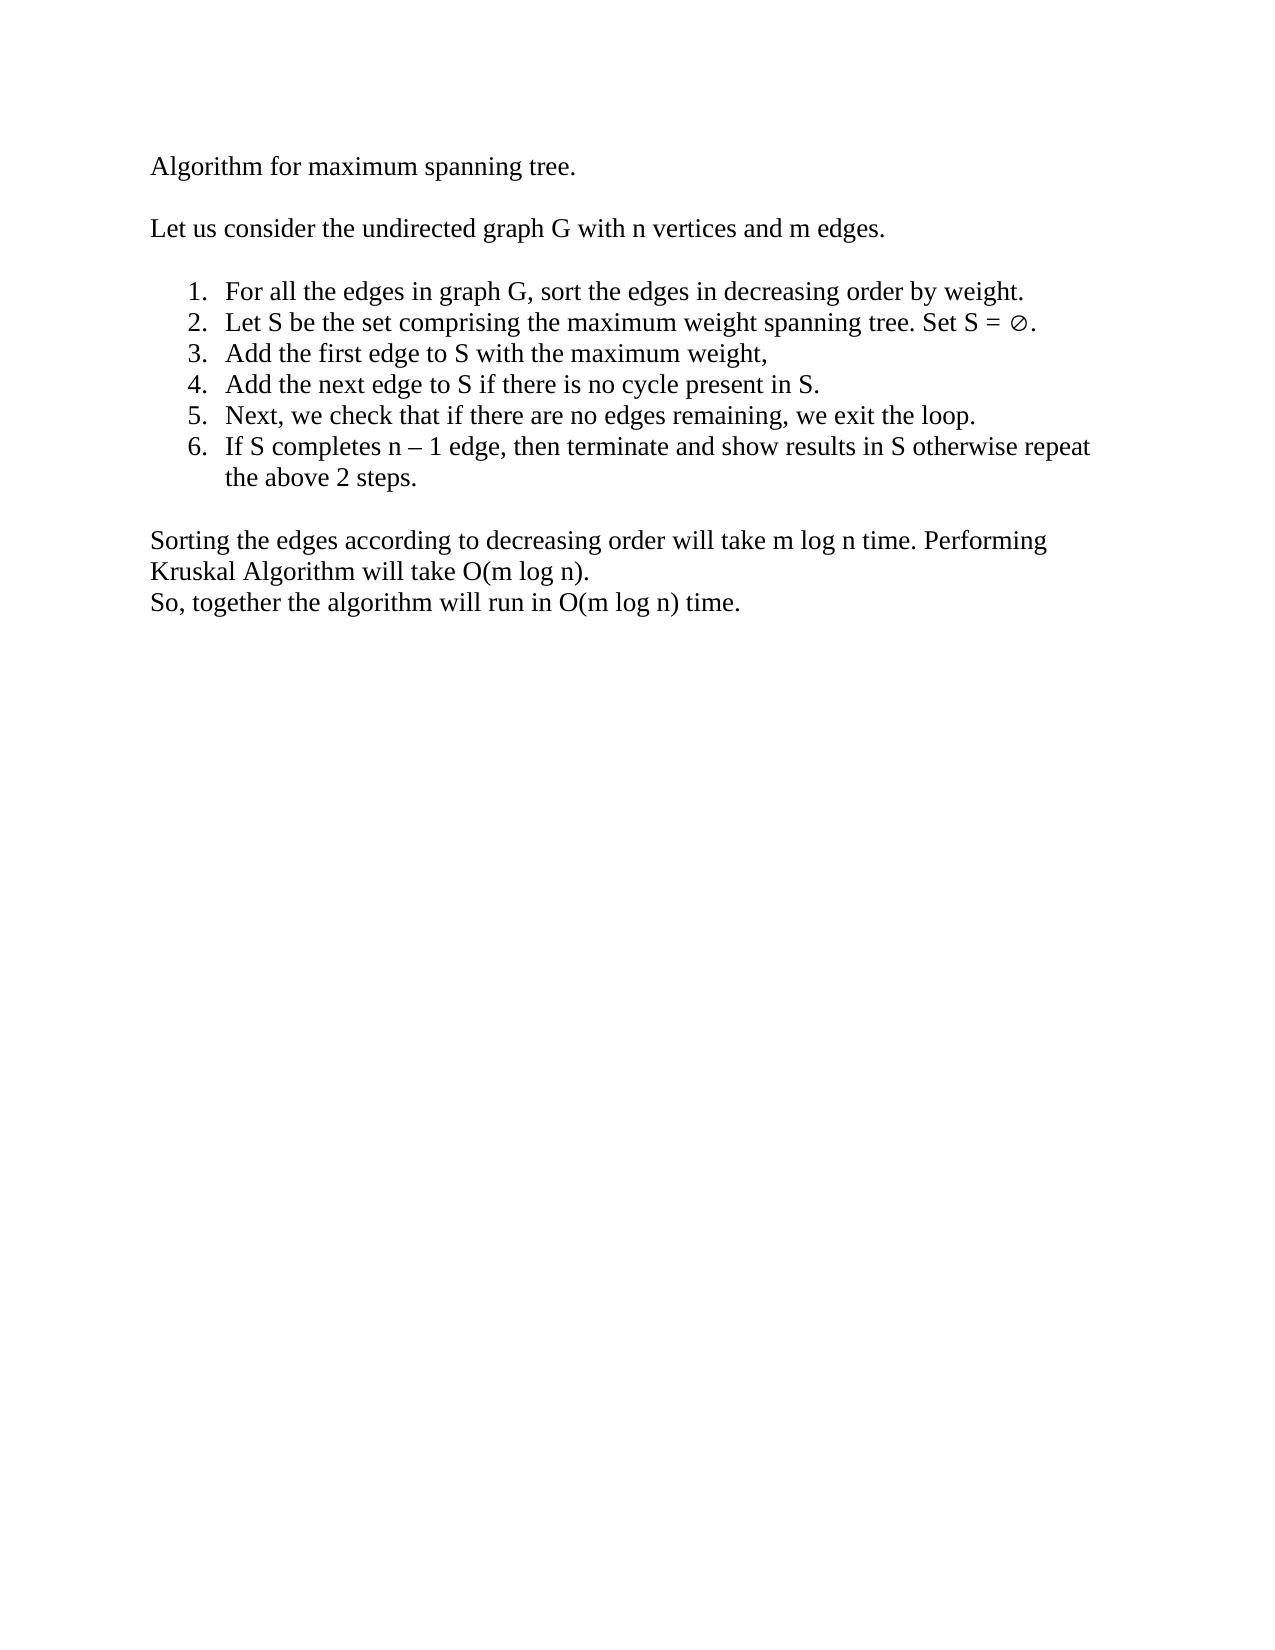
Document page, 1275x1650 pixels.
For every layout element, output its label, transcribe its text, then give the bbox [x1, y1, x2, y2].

list Add the first edge to S with the maximum weight, [187, 337, 1125, 368]
list For all the edges in graph G, sort the edges in decreasing order by weight. [187, 274, 1125, 306]
text Sorting the edges according to decreasing order will take m log n time. Performing Kruskal Algorithm will take O(m log n). [150, 524, 1125, 586]
list If S completes n – 1 edge, then terminate and show results in S otherwise repeat the above 2 steps. [187, 430, 1125, 493]
text Let us consider the undirected graph G with n vertices and m edges. [150, 212, 1125, 243]
list Let S be the set comprising the maximum weight spanning tree. Set S = . [187, 306, 1125, 337]
text So, together the algorithm will run in O(m log n) time. [150, 586, 1125, 617]
list Next, we check that if there are no edges remaining, we exit the loop. [187, 399, 1125, 430]
list Add the next edge to S if there is no cycle present in S. [187, 368, 1125, 399]
text Algorithm for maximum spanning tree. [150, 150, 1125, 181]
